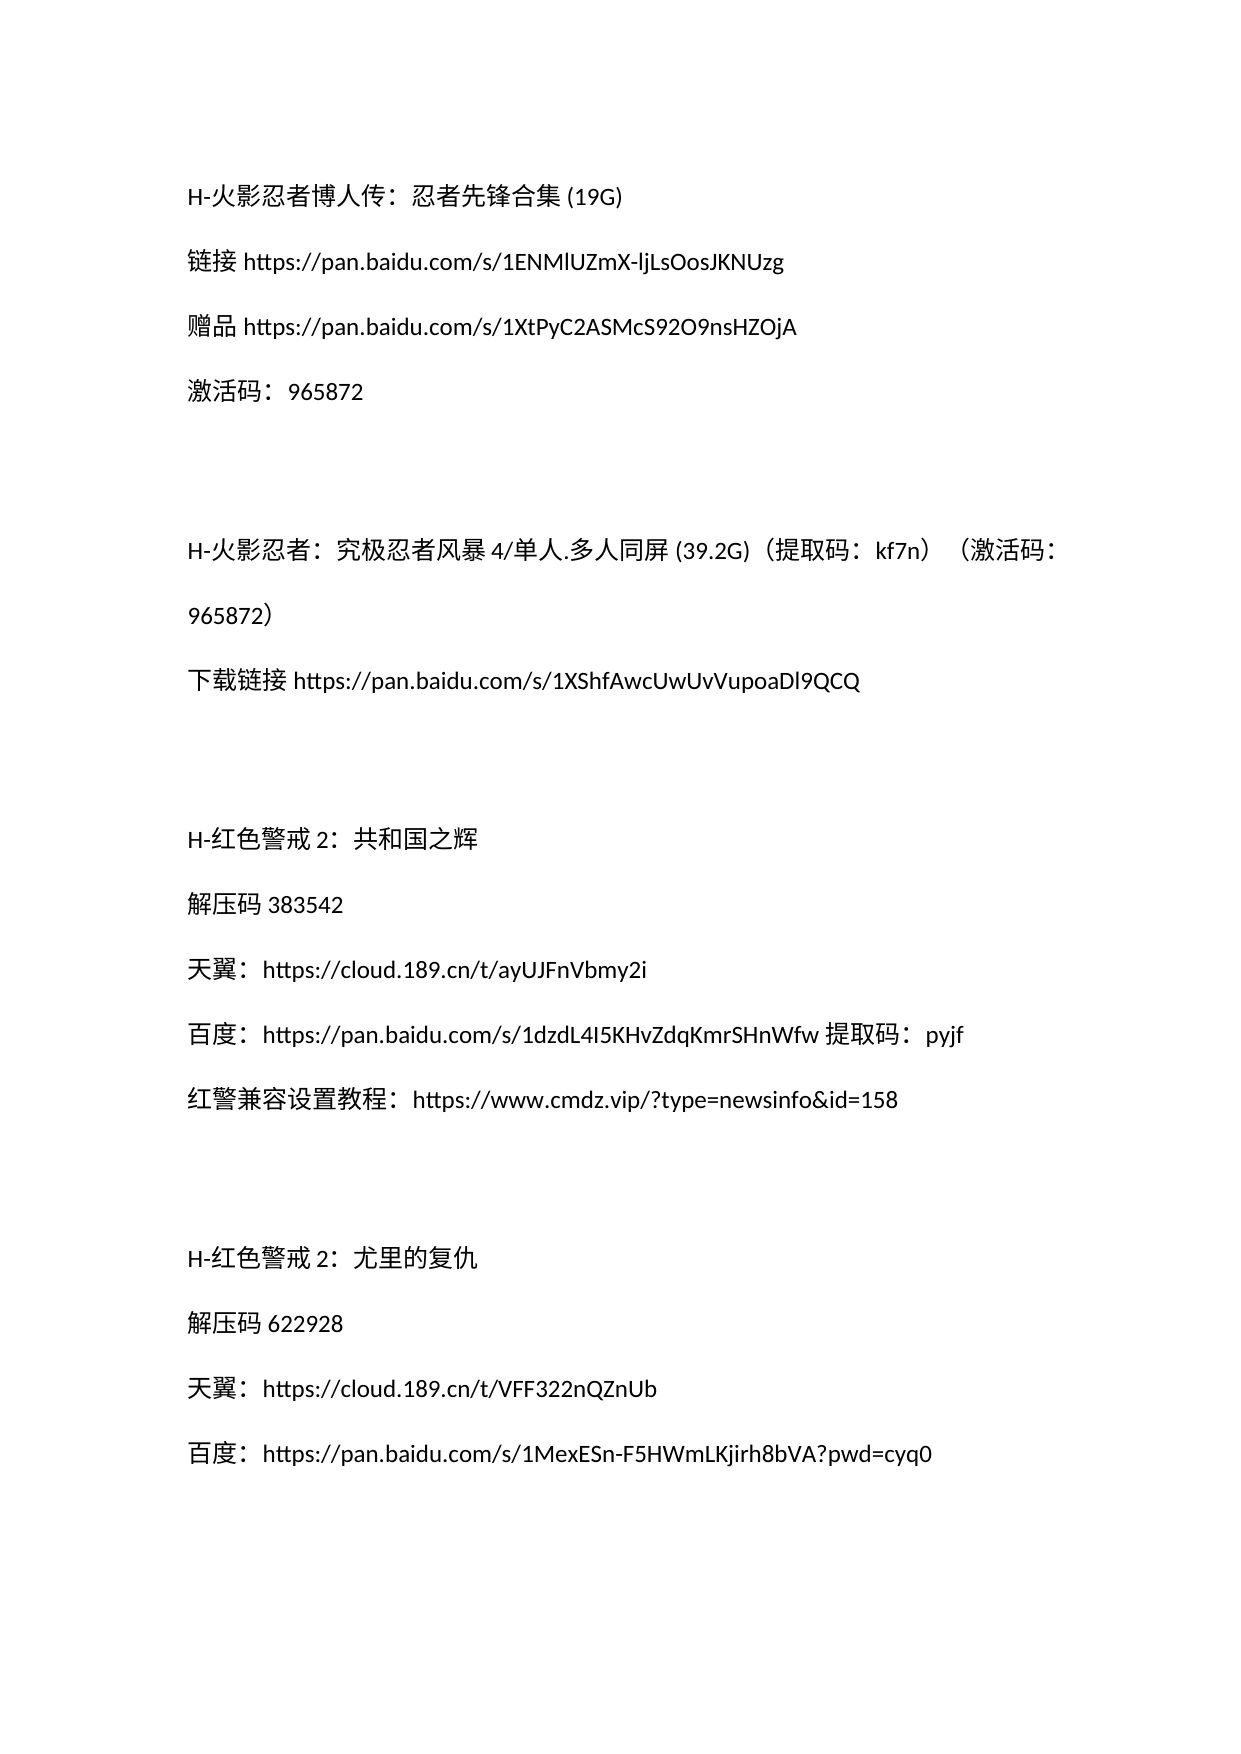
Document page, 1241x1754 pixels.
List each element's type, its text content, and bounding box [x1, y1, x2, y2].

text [187, 1224, 1053, 1484]
text H-火影忍者：究极忍者风暴4/单人.多人同屏 (39.2G)（提取码：kf7n）（激活码：965872） 下载链接 https://pan.baidu.com/s/1XShfAwcUwUvVupoaDl9QCQ [187, 516, 1053, 711]
text H-火影忍者博人传：忍者先锋合集 (19G) 链接 https://pan.baidu.com/s/1ENMlUZmX-ljLsOosJKNUzg 赠品 https://pan.baidu.com/s/1XtPyC2ASMcS92O9nsHZOjA 激活码：965872 [187, 162, 1053, 422]
text H-红色警戒2：共和国之辉 解压码383542 天翼：https://cloud.189.cn/t/ayUJFnVbmy2i 百度：https://pan.baidu.com/s/1dzdL4I5KHvZdqKmrSHnWfw 提取码：pyjf 红警兼容设置教程：https://www.cmdz.vip/?type=newsinfo&id=158 [187, 805, 1053, 1130]
